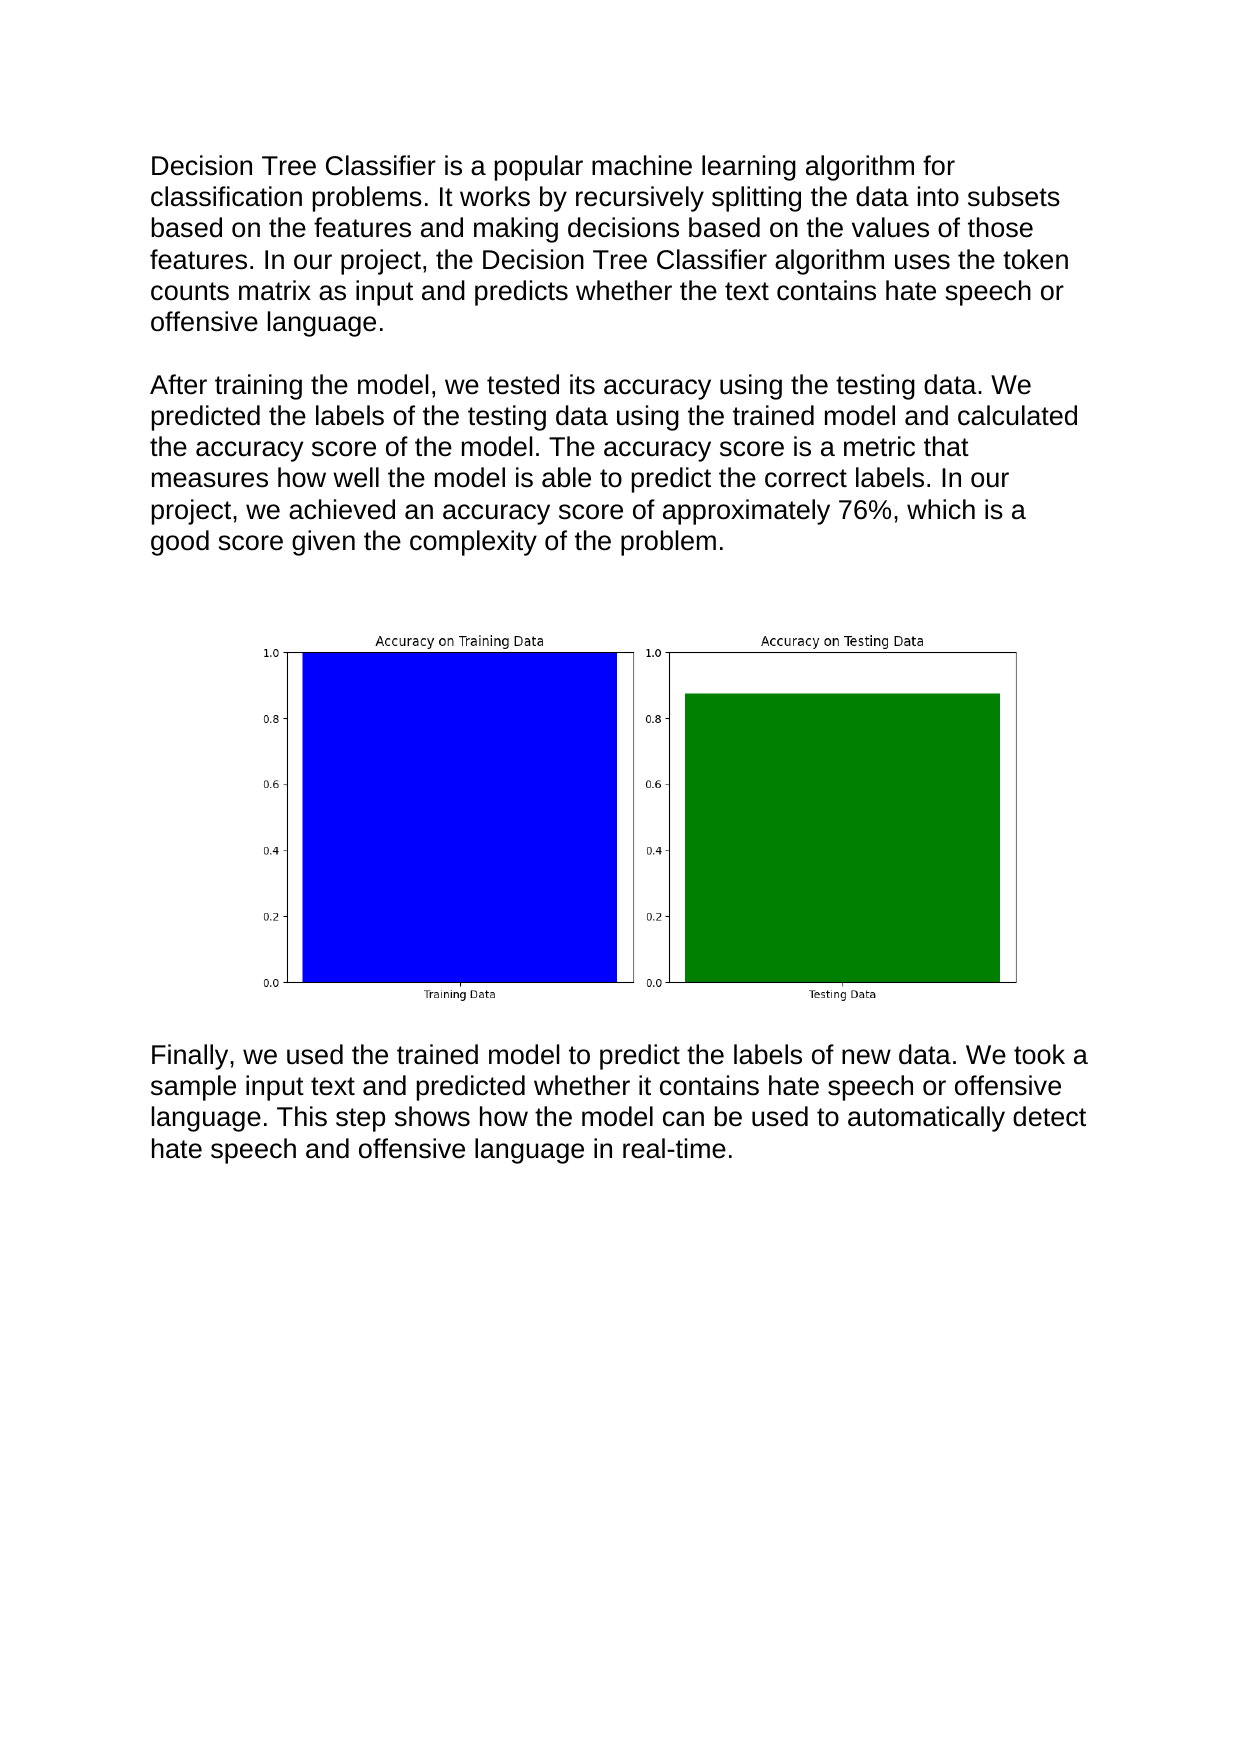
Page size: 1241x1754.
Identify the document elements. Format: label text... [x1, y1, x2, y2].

text After training the model, we tested its accuracy using the testing data. We predicted the labels of the testing data using the trained model and calculated the accuracy score of the model. The accuracy score is a metric that measures how well the model is able to predict the correct labels. In our project, we achieved an accuracy score of approximately 76%, which is a good score given the complexity of the problem. [150, 369, 1090, 556]
picture [254, 627, 1023, 1008]
text Decision Tree Classifier is a popular machine learning algorithm for classification problems. It works by recursively splitting the data into subsets based on the features and making decisions based on the values of those features. In our project, the Decision Tree Classifier algorithm uses the token counts matrix as input and predicts whether the text contains hate speech or offensive language. [150, 150, 1090, 337]
text Finally, we used the trained model to predict the labels of new data. We took a sample input text and predicted whether it contains hate speech or offensive language. This step shows how the model can be used to automatically detect hate speech and offensive language in real-time. [150, 1039, 1090, 1164]
